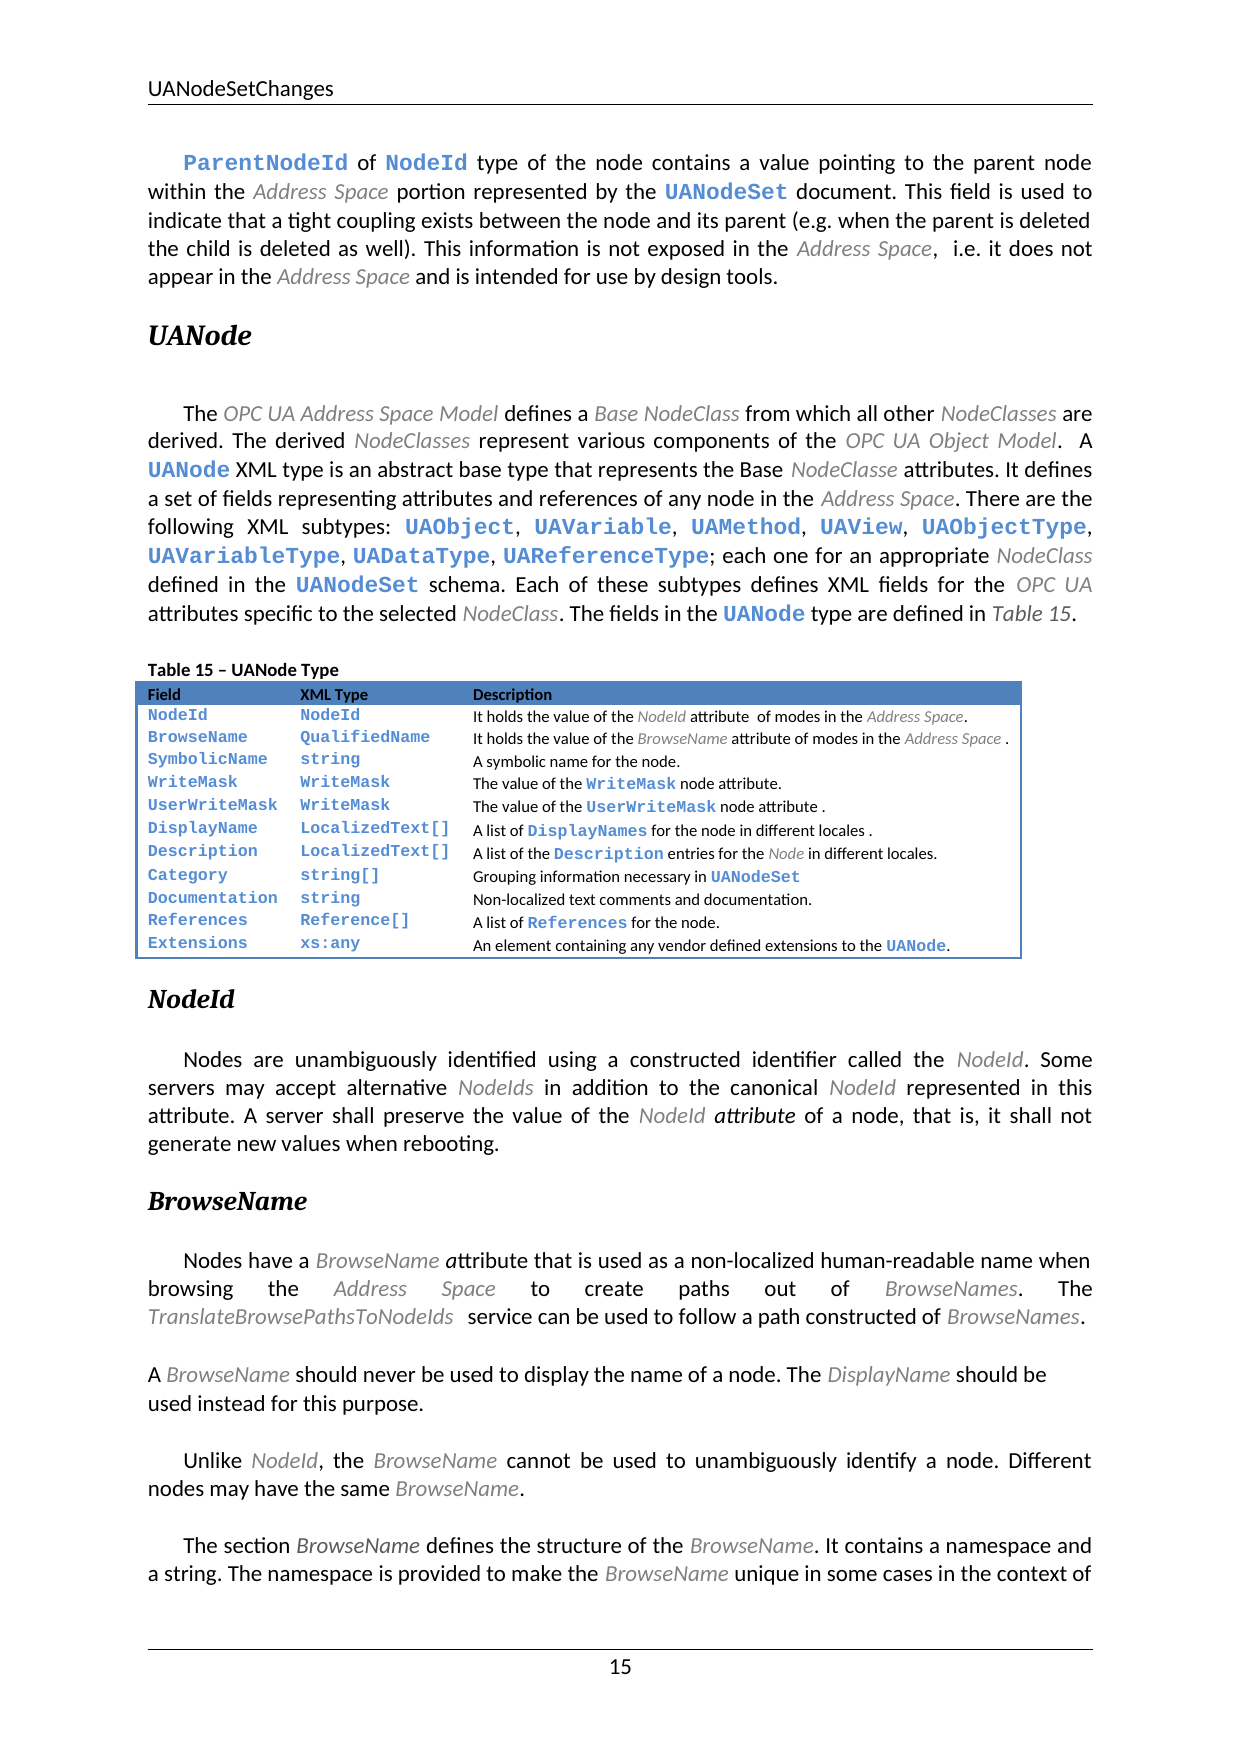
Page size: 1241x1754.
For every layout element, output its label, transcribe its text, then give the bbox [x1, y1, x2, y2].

table_cell The value of the WriteMask node attribute. [462, 772, 1020, 796]
subtitle NodeId [148, 984, 1093, 1016]
text Unlike NodeId, the BrowseName cannot be used to unambiguously identify a node. Different nodes may have the same BrowseName. [148, 1446, 1093, 1502]
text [148, 1531, 1093, 1587]
table_cell BrowseName [138, 728, 289, 750]
table_cell Grouping information necessary in UANodeSet [462, 865, 1020, 888]
table_cell A list of the Description entries for the Node in different locales. [462, 842, 1020, 865]
table_cell xs:any [289, 934, 462, 957]
table_cell WriteMask [289, 796, 462, 819]
subtitle BrowseName [148, 1186, 1093, 1217]
table_cell A symbolic name for the node. [462, 750, 1020, 772]
text The OPC UA Address Space Model defines a Base NodeClass from which all other NodeClasses are derived. The derived NodeClasses represent various components of the OPC UA Object Model. A UANode XML type is an abstract base type that represents the Base NodeClasse attributes. It defines a set of fields representing attributes and references of any node in the Address Space. There are the following XML subtypes: UAObject, UAVariable, UAMethod, UAView, UAObjectType, UAVariableType, UADataType, UAReferenceType; each one for an appropriate NodeClass defined in the UANodeSet schema. Each of these subtypes defines XML fields for the OPC UA attributes specific to the selected NodeClass. The fields in the UANode type are defined in Table 15. [148, 399, 1093, 628]
table_cell string[] [289, 865, 462, 888]
table_cell DisplayName [138, 819, 289, 842]
table_cell The value of the UserWriteMask node attribute . [462, 796, 1020, 819]
table_cell WriteMask [138, 772, 289, 796]
table_header Field [138, 683, 289, 705]
table_cell NodeId [289, 705, 462, 727]
table_cell It holds the value of the NodeId attribute of modes in the Address Space. [462, 705, 1020, 727]
table_cell LocalizedText[] [289, 842, 462, 865]
table_cell References [138, 911, 289, 934]
table_cell UserWriteMask [138, 796, 289, 819]
table_cell A list of References for the node. [462, 911, 1020, 934]
table_cell Non-localized text comments and documentation. [462, 889, 1020, 911]
table_cell Category [138, 865, 289, 888]
table_cell string [289, 750, 462, 772]
table_cell Reference[] [289, 911, 462, 934]
table_cell Description [138, 842, 289, 865]
table_header XML Type [289, 683, 462, 705]
subtitle UANode [148, 319, 1093, 353]
table_cell Extensions [138, 934, 289, 957]
table_cell WriteMask [289, 772, 462, 796]
text Table 15 – UANode Type [148, 658, 1093, 681]
text Nodes have a BrowseName attribute that is used as a non-localized human-readable name when browsing the Address Space to create paths out of BrowseNames. The TranslateBrowsePathsToNodeIds service can be used to follow a path constructed of BrowseNames. [148, 1246, 1093, 1331]
table_cell LocalizedText[] [289, 819, 462, 842]
table_cell Documentation [138, 889, 289, 911]
text Nodes are unambiguously identified using a constructed identifier called the NodeId. Some servers may accept alternative NodeIds in addition to the canonical NodeId represented in this attribute. A server shall preserve the value of the NodeId attribute of a node, that is, it shall not generate new values when rebooting. [148, 1045, 1093, 1157]
table_cell An element containing any vendor defined extensions to the UANode. [462, 934, 1020, 957]
table_header Description [462, 683, 1020, 705]
table_cell A list of DisplayNames for the node in different locales . [462, 819, 1020, 842]
table_cell SymbolicName [138, 750, 289, 772]
table_cell It holds the value of the BrowseName attribute of modes in the Address Space . [462, 728, 1020, 750]
table_cell QualifiedName [289, 728, 462, 750]
text A BrowseName should never be used to display the name of a node. The DisplayName should be used instead for this purpose. [148, 1361, 1093, 1417]
table_cell string [289, 889, 462, 911]
table_cell NodeId [138, 705, 289, 727]
text ParentNodeId of NodeId type of the node contains a value pointing to the parent node within the Address Space portion represented by the UANodeSet document. This field is used to indicate that a tight coupling exists between the node and its parent (e.g. when the parent is deleted the child is deleted as well). This information is not exposed in the Address Space, i.e. it does not appear in the Address Space and is intended for use by design tools. [148, 148, 1093, 290]
